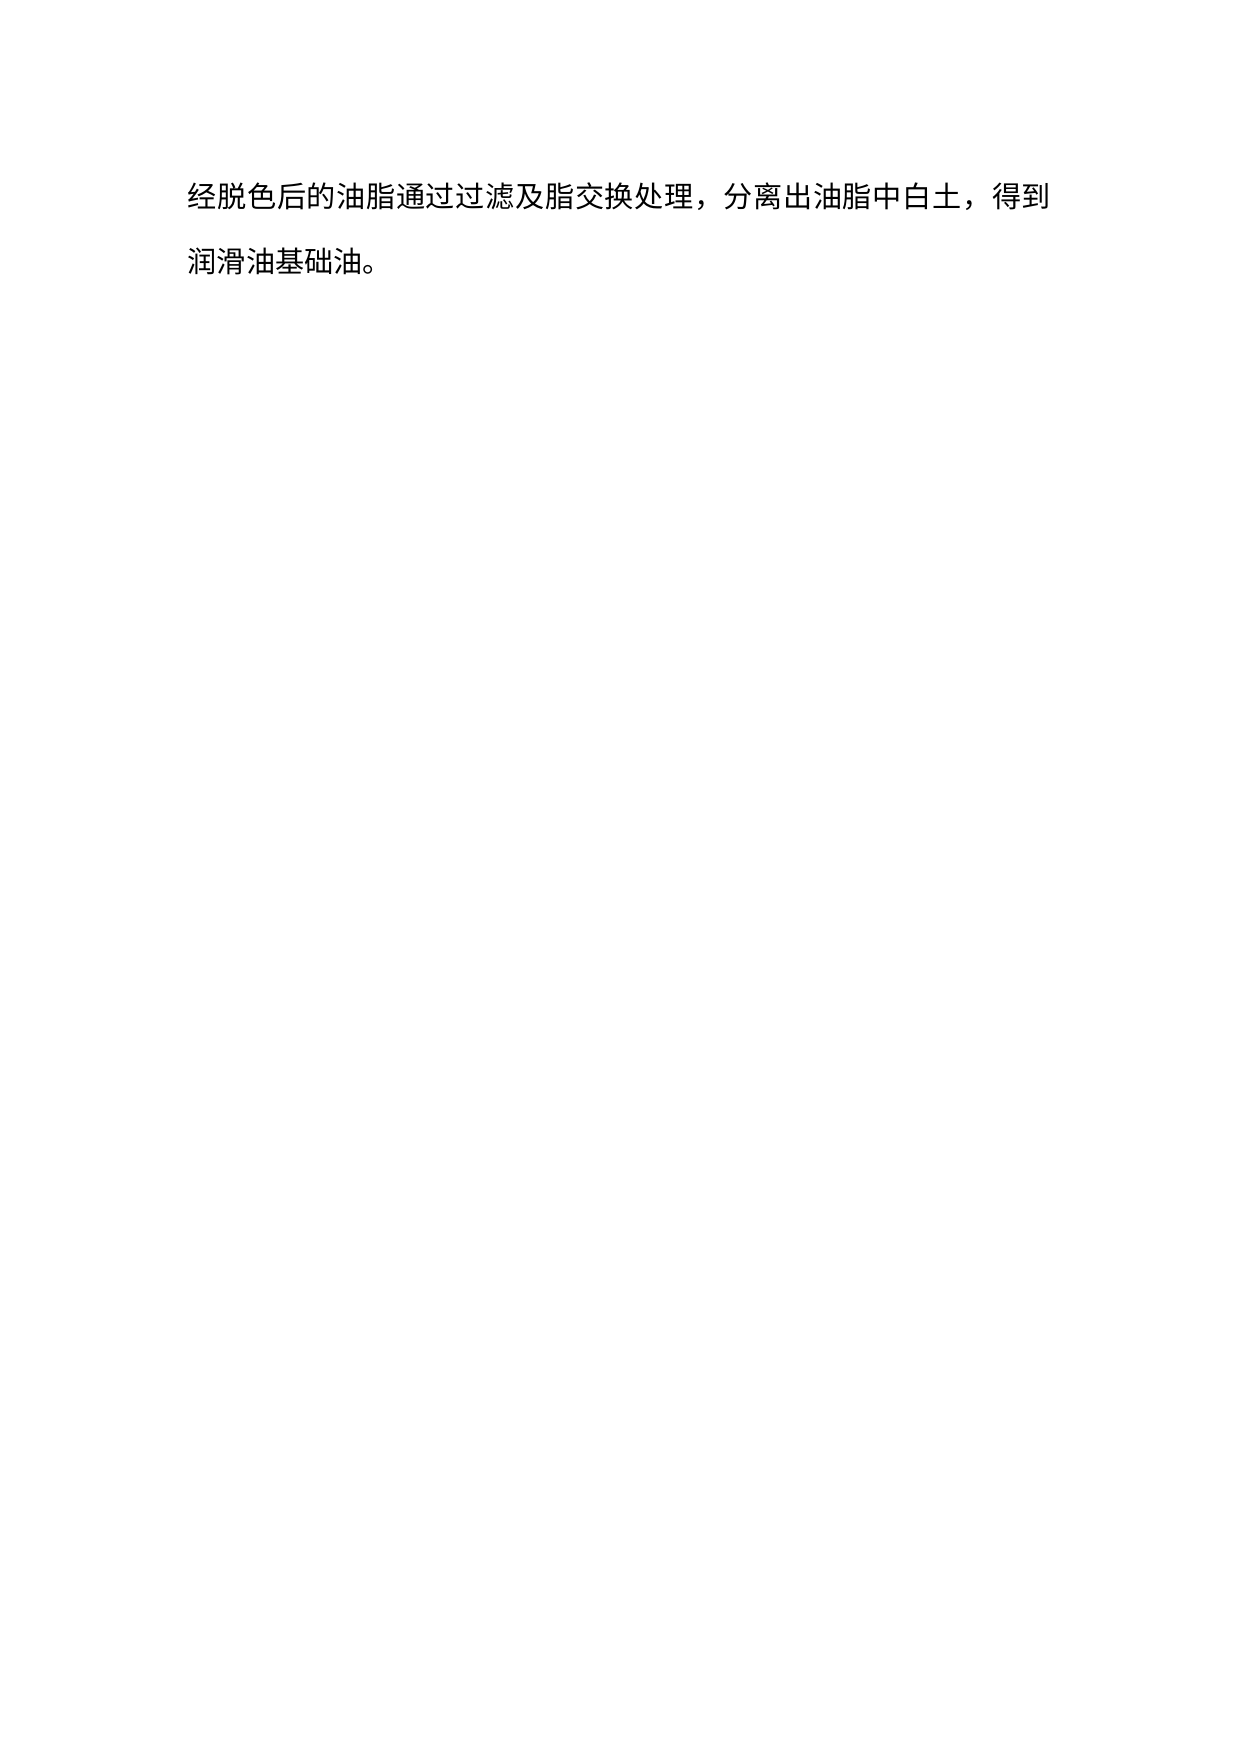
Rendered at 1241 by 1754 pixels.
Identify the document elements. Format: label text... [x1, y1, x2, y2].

text 经脱色后的油脂通过过滤及脂交换处理，分离出油脂中白土，得到润滑油基础油。 [187, 162, 1053, 292]
